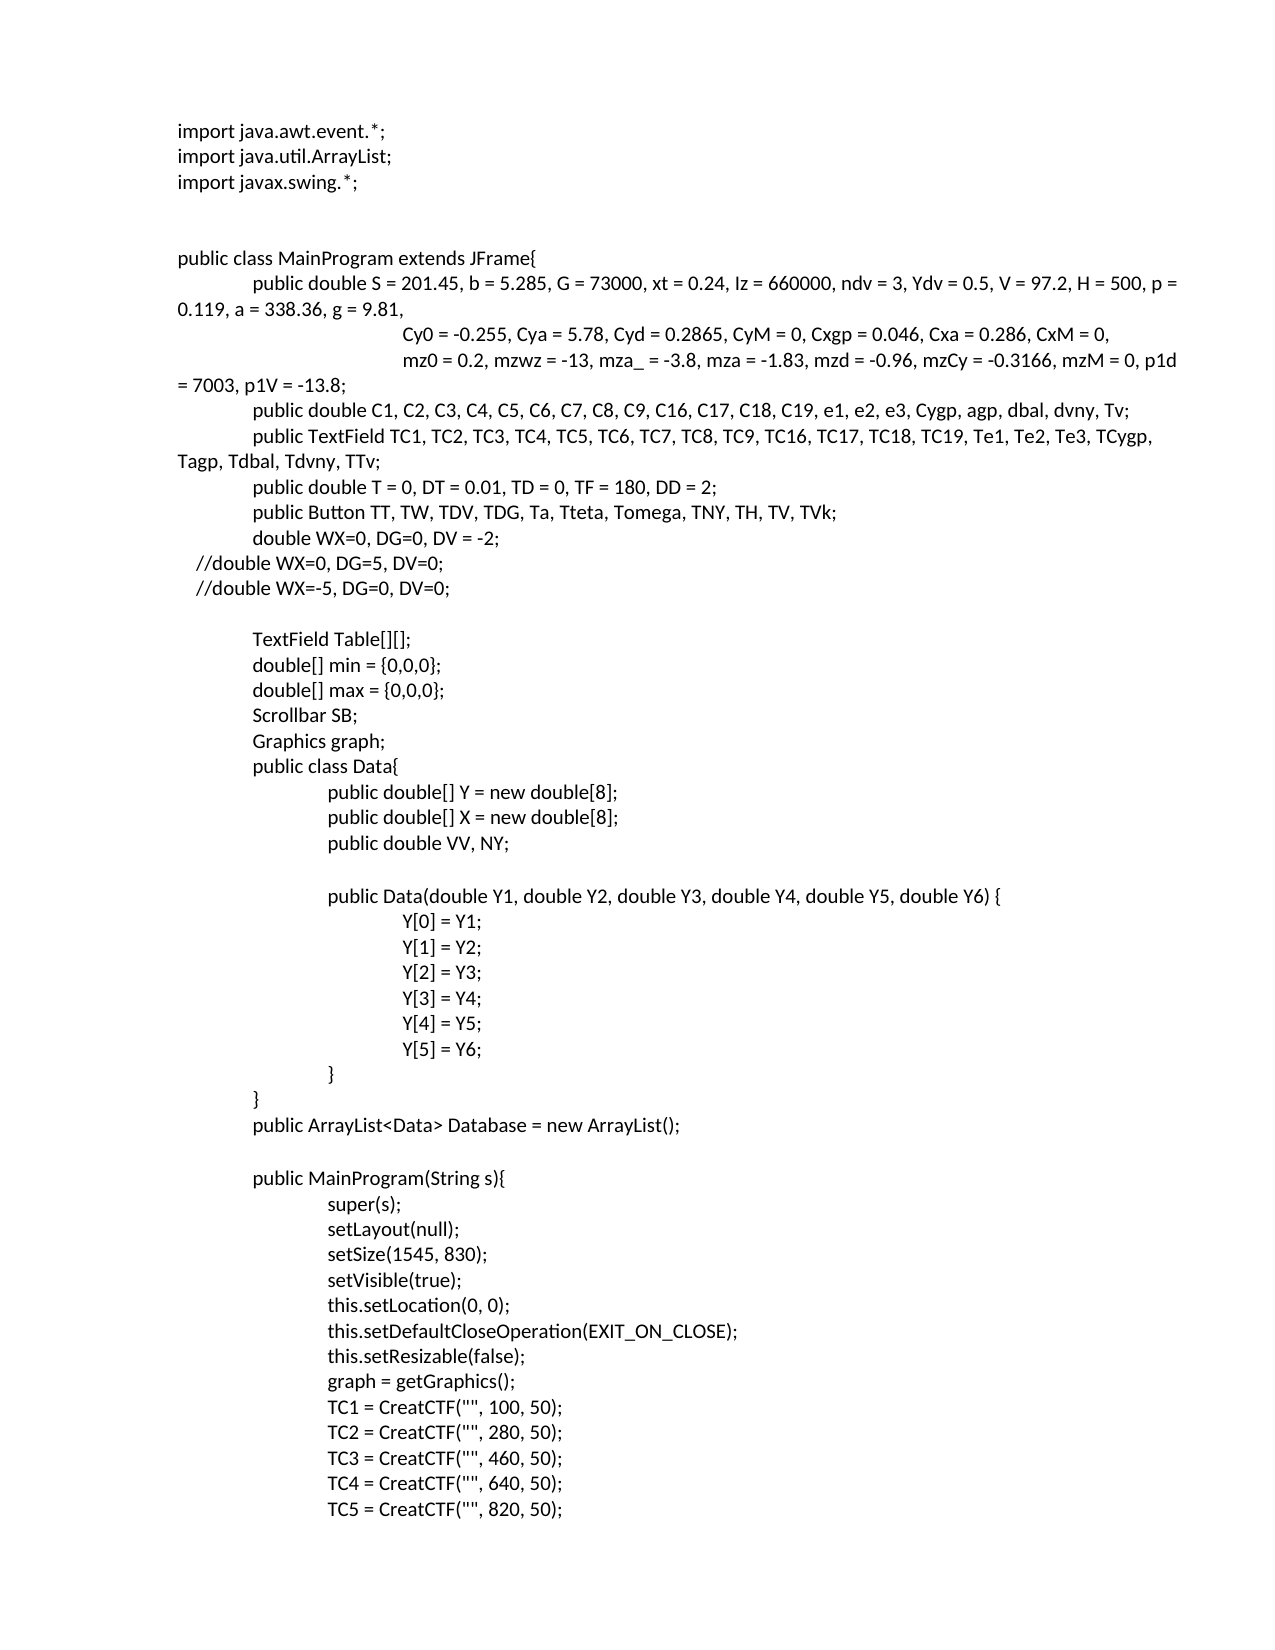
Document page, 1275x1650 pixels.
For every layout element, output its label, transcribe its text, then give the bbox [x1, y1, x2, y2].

text public double[] X = new double[8]; [177, 804, 1186, 830]
text public double S = 201.45, b = 5.285, G = 73000, xt = 0.24, Iz = 660000, ndv = 3, Ydv = 0.5, V = 97.2, H = 500, p = 0.119, a = 338.36, g = 9.81, [177, 271, 1186, 321]
text mz0 = 0.2, mzwz = -13, mza_ = -3.8, mza = -1.83, mzd = -0.96, mzCy = -0.3166, mzM = 0, p1d = 7003, p1V = -13.8; [177, 347, 1186, 398]
text public double VV, NY; [177, 830, 1186, 855]
text public double[] Y = new double[8]; [177, 779, 1186, 804]
text Y[4] = Y5; [177, 1010, 1186, 1036]
text public class Data{ [177, 753, 1186, 779]
text super(s); [177, 1191, 1186, 1216]
text public double T = 0, DT = 0.01, TD = 0, TF = 180, DD = 2; [177, 474, 1186, 499]
text Graphics graph; [177, 728, 1186, 753]
text this.setDefaultCloseOperation(EXIT_ON_CLOSE); [177, 1318, 1186, 1343]
text Y[3] = Y4; [177, 985, 1186, 1010]
text setLayout(null); [177, 1216, 1186, 1242]
text } [177, 1087, 1186, 1112]
text TC4 = CreatCTF("", 640, 50); [177, 1470, 1186, 1496]
text double WX=0, DG=0, DV = -2; [177, 525, 1186, 550]
text TC2 = CreatCTF("", 280, 50); [177, 1419, 1186, 1445]
text public class MainProgram extends JFrame{ [177, 245, 1186, 271]
text setVisible(true); [177, 1267, 1186, 1292]
text Y[1] = Y2; [177, 934, 1186, 959]
text Scrollbar SB; [177, 703, 1186, 728]
text import javax.swing.*; [177, 169, 1186, 194]
text //double WX=0, DG=5, DV=0; [177, 550, 1186, 576]
text Cy0 = -0.255, Cya = 5.78, Cyd = 0.2865, CyM = 0, Cxgp = 0.046, Cxa = 0.286, CxM = 0, [177, 321, 1186, 347]
text import java.awt.event.*; [177, 118, 1186, 143]
text double[] min = {0,0,0}; [177, 652, 1186, 677]
text TextField Table[][]; [177, 626, 1186, 652]
text double[] max = {0,0,0}; [177, 677, 1186, 703]
text public Button TT, TW, TDV, TDG, Ta, Tteta, Tomega, TNY, TH, TV, TVk; [177, 499, 1186, 525]
text TC5 = CreatCTF("", 820, 50); [177, 1496, 1186, 1521]
text //double WX=-5, DG=0, DV=0; [177, 576, 1186, 601]
text this.setLocation(0, 0); [177, 1292, 1186, 1318]
text public double C1, C2, C3, C4, C5, C6, C7, C8, C9, C16, C17, C18, C19, e1, e2, e3, Cygp, agp, dbal, dvny, Tv; [177, 398, 1186, 423]
text public Data(double Y1, double Y2, double Y3, double Y4, double Y5, double Y6) { [177, 883, 1186, 909]
text TC1 = CreatCTF("", 100, 50); [177, 1394, 1186, 1419]
text public ArrayList<Data> Database = new ArrayList(); [177, 1112, 1186, 1137]
text Y[2] = Y3; [177, 959, 1186, 985]
text public TextField TC1, TC2, TC3, TC4, TC5, TC6, TC7, TC8, TC9, TC16, TC17, TC18, TC19, Te1, Te2, Te3, TCygp, Tagp, Tdbal, Tdvny, TTv; [177, 423, 1186, 474]
text this.setResizable(false); [177, 1343, 1186, 1369]
text setSize(1545, 830); [177, 1242, 1186, 1267]
text } [177, 1061, 1186, 1087]
text public MainProgram(String s){ [177, 1165, 1186, 1191]
text Y[0] = Y1; [177, 909, 1186, 934]
text TC3 = CreatCTF("", 460, 50); [177, 1445, 1186, 1470]
text graph = getGraphics(); [177, 1369, 1186, 1394]
text import java.util.ArrayList; [177, 143, 1186, 169]
text Y[5] = Y6; [177, 1036, 1186, 1061]
